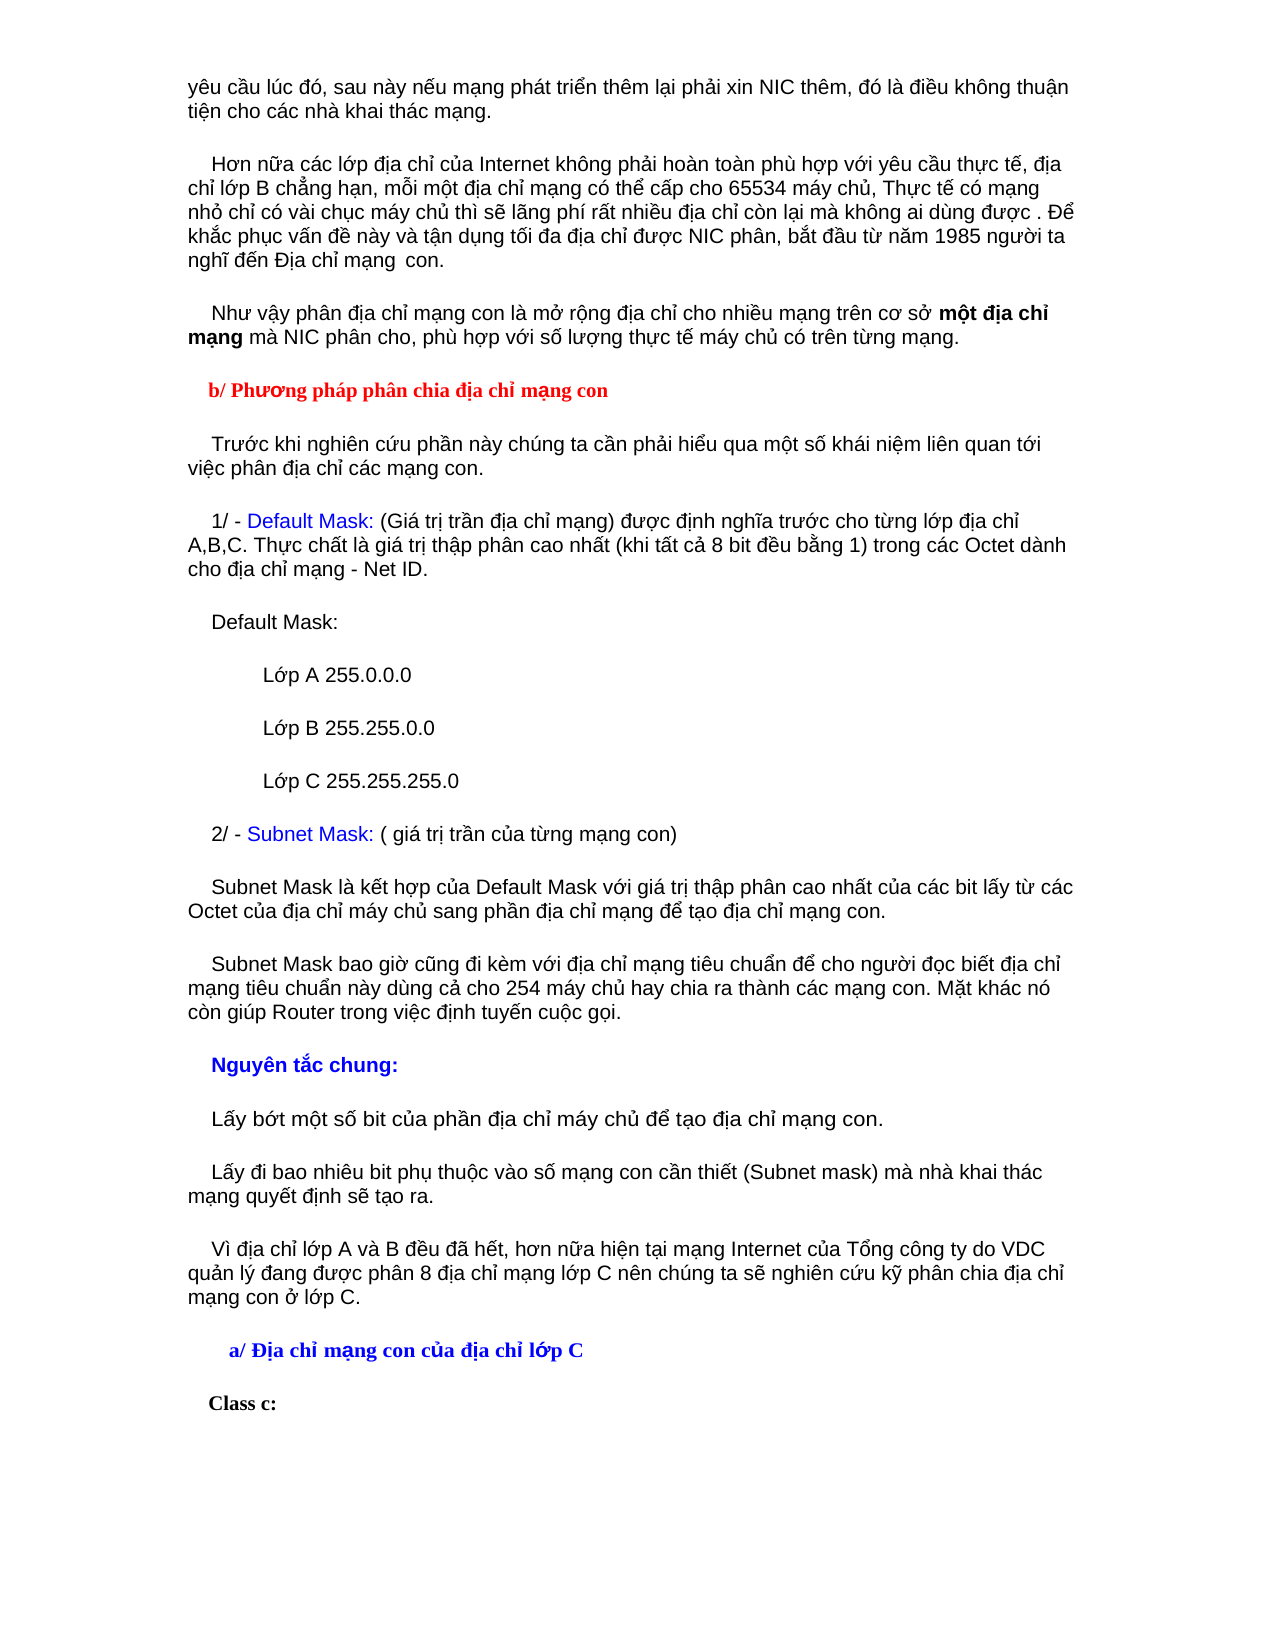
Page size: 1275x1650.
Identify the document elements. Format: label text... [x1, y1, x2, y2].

text Vì địa chỉ lớp A và B đều đã hết, hơn nữa hiện tại mạng Internet của Tổng công ty do VDC quản lý đang được phân 8 địa chỉ mạng lớp C nên chúng ta sẽ nghiên cứu kỹ phân chia địa chỉ mạng con ở lớp C. [188, 1237, 1077, 1308]
text 2/ - Subnet Mask: ( giá trị trần của từng mạng con) [211, 822, 1100, 846]
text Lấy đi bao nhiêu bit phụ thuộc vào số mạng con cần thiết (Subnet mask) mà nhà khai thác mạng quyết định sẽ tạo ra. [188, 1159, 1077, 1207]
text Lớp A 255.0.0.0 [263, 663, 1100, 687]
text Như vậy phân địa chỉ mạng con là mở rộng địa chỉ cho nhiều mạng trên cơ sở một địa chỉ mạng mà NIC phân cho, phù hợp với số lượng thực tế máy chủ có trên từng mạng. [188, 301, 1100, 349]
text Lấy bớt một số bit của phần địa chỉ máy chủ để tạo địa chỉ mạng con. [211, 1106, 1100, 1130]
text 1/ - Default Mask: (Giá trị trần địa chỉ mạng) được định nghĩa trước cho từng lớp địa chỉ A,B,C. Thực chất là giá trị thập phân cao nhất (khi tất cả 8 bit đều bằng 1) trong các Octet dành cho địa chỉ mạng - Net ID. [188, 508, 1077, 580]
text Subnet Mask là kết hợp của Default Mask với giá trị thập phân cao nhất của các bit lấy từ các Octet của địa chỉ máy chủ sang phần địa chỉ mạng để tạo địa chỉ mạng con. [188, 875, 1100, 923]
text Lớp B 255.255.0.0 [263, 716, 1100, 740]
text Class c: [208, 1391, 1100, 1415]
subtitle Nguyên tắc chung: [211, 1053, 1100, 1077]
subtitle b/ Phương pháp phân chia địa chỉ mạng con [208, 378, 1100, 402]
text Subnet Mask bao giờ cũng đi kèm với địa chỉ mạng tiêu chuẩn để cho người đọc biết địa chỉ mạng tiêu chuẩn này dùng cả cho 254 máy chủ hay chia ra thành các mạng con. Mặt khác nó còn giúp Router trong việc định tuyến cuộc gọi. [188, 952, 1077, 1024]
text Hơn nữa các lớp địa chỉ của Internet không phải hoàn toàn phù hợp với yêu cầu thực tế, địa chỉ lớp B chẳng hạn, mỗi một địa chỉ mạng có thể cấp cho 65534 máy chủ, Thực tế có mạng nhỏ chỉ có vài chục máy chủ thì sẽ lãng phí rất nhiều địa chỉ còn lại mà không ai dùng được . Để khắc phục vấn đề này và tận dụng tối đa địa chỉ được NIC phân, bắt đầu từ năm 1985 người ta nghĩ đến Địa chỉ mạng con. [188, 152, 1088, 272]
text yêu cầu lúc đó, sau này nếu mạng phát triển thêm lại phải xin NIC thêm, đó là điều không thuận tiện cho các nhà khai thác mạng. [188, 75, 1100, 123]
text Default Mask: [211, 609, 1100, 633]
text Lớp C 255.255.255.0 [263, 769, 1100, 793]
text Trước khi nghiên cứu phần này chúng ta cần phải hiểu qua một số khái niệm liên quan tới việc phân địa chỉ các mạng con. [188, 431, 1077, 479]
subtitle a/ Địa chỉ mạng con của địa chỉ lớp C [228, 1337, 1100, 1362]
